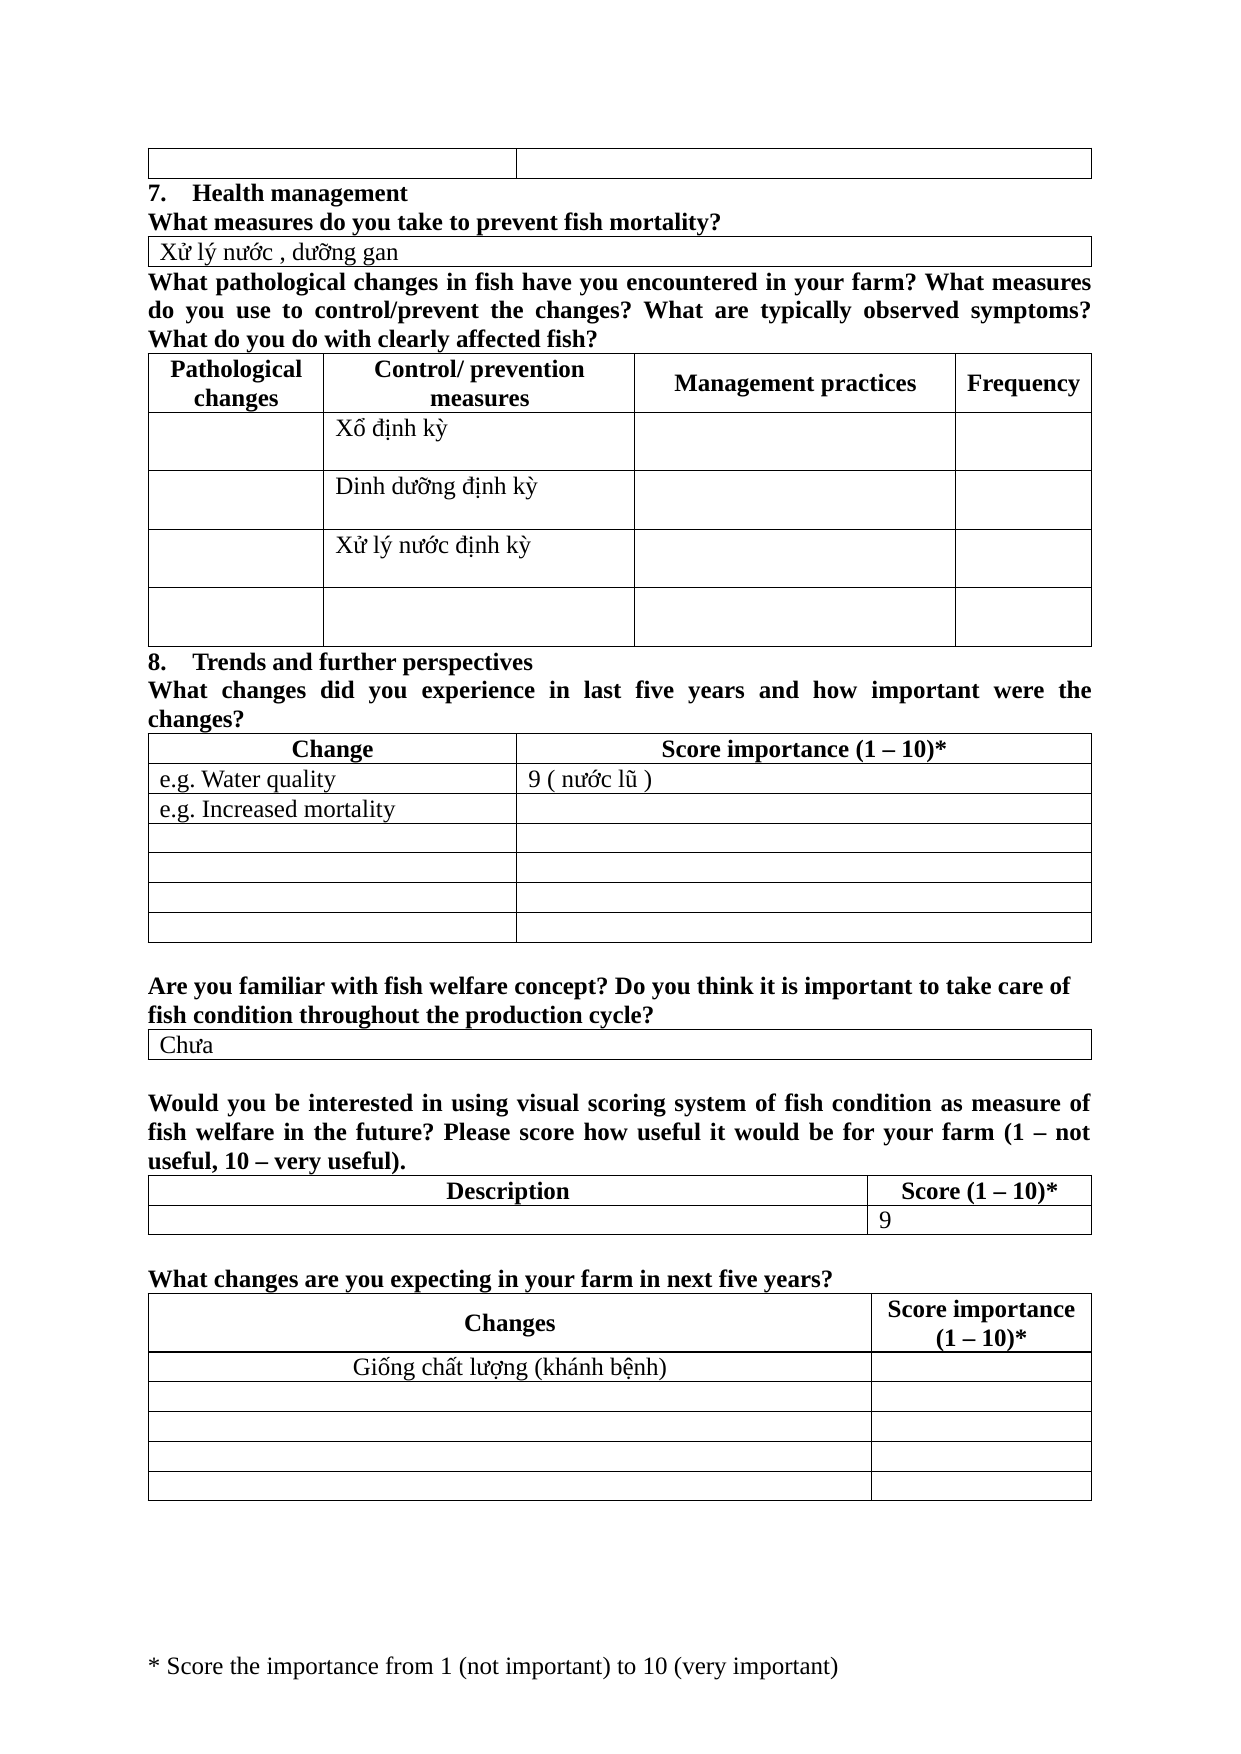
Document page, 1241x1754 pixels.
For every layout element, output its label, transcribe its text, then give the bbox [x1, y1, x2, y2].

table_header Frequency [956, 354, 1091, 412]
table_cell [149, 853, 516, 882]
list Health management [148, 178, 1093, 207]
table_header Control/ prevention measures [324, 354, 634, 412]
table_cell [635, 530, 955, 587]
table_cell [324, 588, 634, 646]
text What pathological changes in fish have you encountered in your farm? What measures do you use to control/prevent the changes? What are typically observed symptoms? What do you do with clearly affected fish? [148, 267, 1093, 353]
table_cell [149, 530, 323, 587]
list Trends and further perspectives [148, 647, 1093, 676]
table_header Change [149, 734, 516, 763]
table_cell [149, 1206, 867, 1234]
table_cell Dinh dưỡng định kỳ [324, 471, 634, 529]
table_cell [149, 883, 516, 912]
table_cell [872, 1382, 1091, 1411]
table_cell e.g. Increased mortality [149, 794, 516, 822]
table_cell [149, 149, 516, 177]
table_header Score importance (1 – 10)* [517, 734, 1091, 763]
table_header Xử lý nước , dưỡng gan [149, 237, 1091, 266]
table_cell [517, 824, 1091, 852]
table_cell [149, 1472, 871, 1500]
text What changes are you expecting in your farm in next five years? [148, 1264, 1093, 1293]
table_cell [149, 413, 323, 470]
text Would you be interested in using visual scoring system of fish condition as measure of fish welfare in the future? Please score how useful it would be for your farm (1 – not useful, 10 – very useful). [148, 1088, 1093, 1175]
table_cell Xổ định kỳ [324, 413, 634, 470]
table_cell [149, 1442, 871, 1471]
table_header Changes [149, 1294, 871, 1351]
table_cell [149, 588, 323, 646]
table_header Management practices [635, 354, 955, 412]
table_header Pathological changes [149, 354, 323, 412]
table_header Score importance (1 – 10)* [872, 1294, 1091, 1351]
table_cell [635, 413, 955, 470]
table_cell [149, 824, 516, 852]
table_cell [872, 1353, 1091, 1381]
table_header Description [149, 1176, 867, 1204]
table_cell [517, 794, 1091, 822]
table_cell [872, 1472, 1091, 1500]
table_cell [872, 1412, 1091, 1441]
table_cell e.g. Water quality [149, 764, 516, 793]
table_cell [517, 149, 1091, 177]
table_header Chưa [149, 1030, 1091, 1059]
text What measures do you take to prevent fish mortality? [148, 207, 1093, 236]
table_cell [517, 913, 1091, 942]
table_cell [956, 588, 1091, 646]
table_cell [635, 471, 955, 529]
table_cell Giống chất lượng (khánh bệnh) [149, 1353, 871, 1381]
table_cell [517, 883, 1091, 912]
table_cell [149, 471, 323, 529]
table_cell Xử lý nước định kỳ [324, 530, 634, 587]
text What changes did you experience in last five years and how important were the changes? [148, 676, 1093, 733]
table_cell [872, 1442, 1091, 1471]
table_cell 9 [868, 1206, 1091, 1234]
table_header Score (1 – 10)* [868, 1176, 1091, 1204]
table_cell [956, 530, 1091, 587]
table_cell 9 ( nước lũ ) [517, 764, 1091, 793]
table_cell [956, 471, 1091, 529]
table_cell [956, 413, 1091, 470]
table_cell [149, 1412, 871, 1441]
table_cell [517, 853, 1091, 882]
table_cell [149, 1382, 871, 1411]
table_cell [635, 588, 955, 646]
text Are you familiar with fish welfare concept? Do you think it is important to take care of fish condition throughout the production cycle? [148, 971, 1093, 1029]
table_cell [149, 913, 516, 942]
